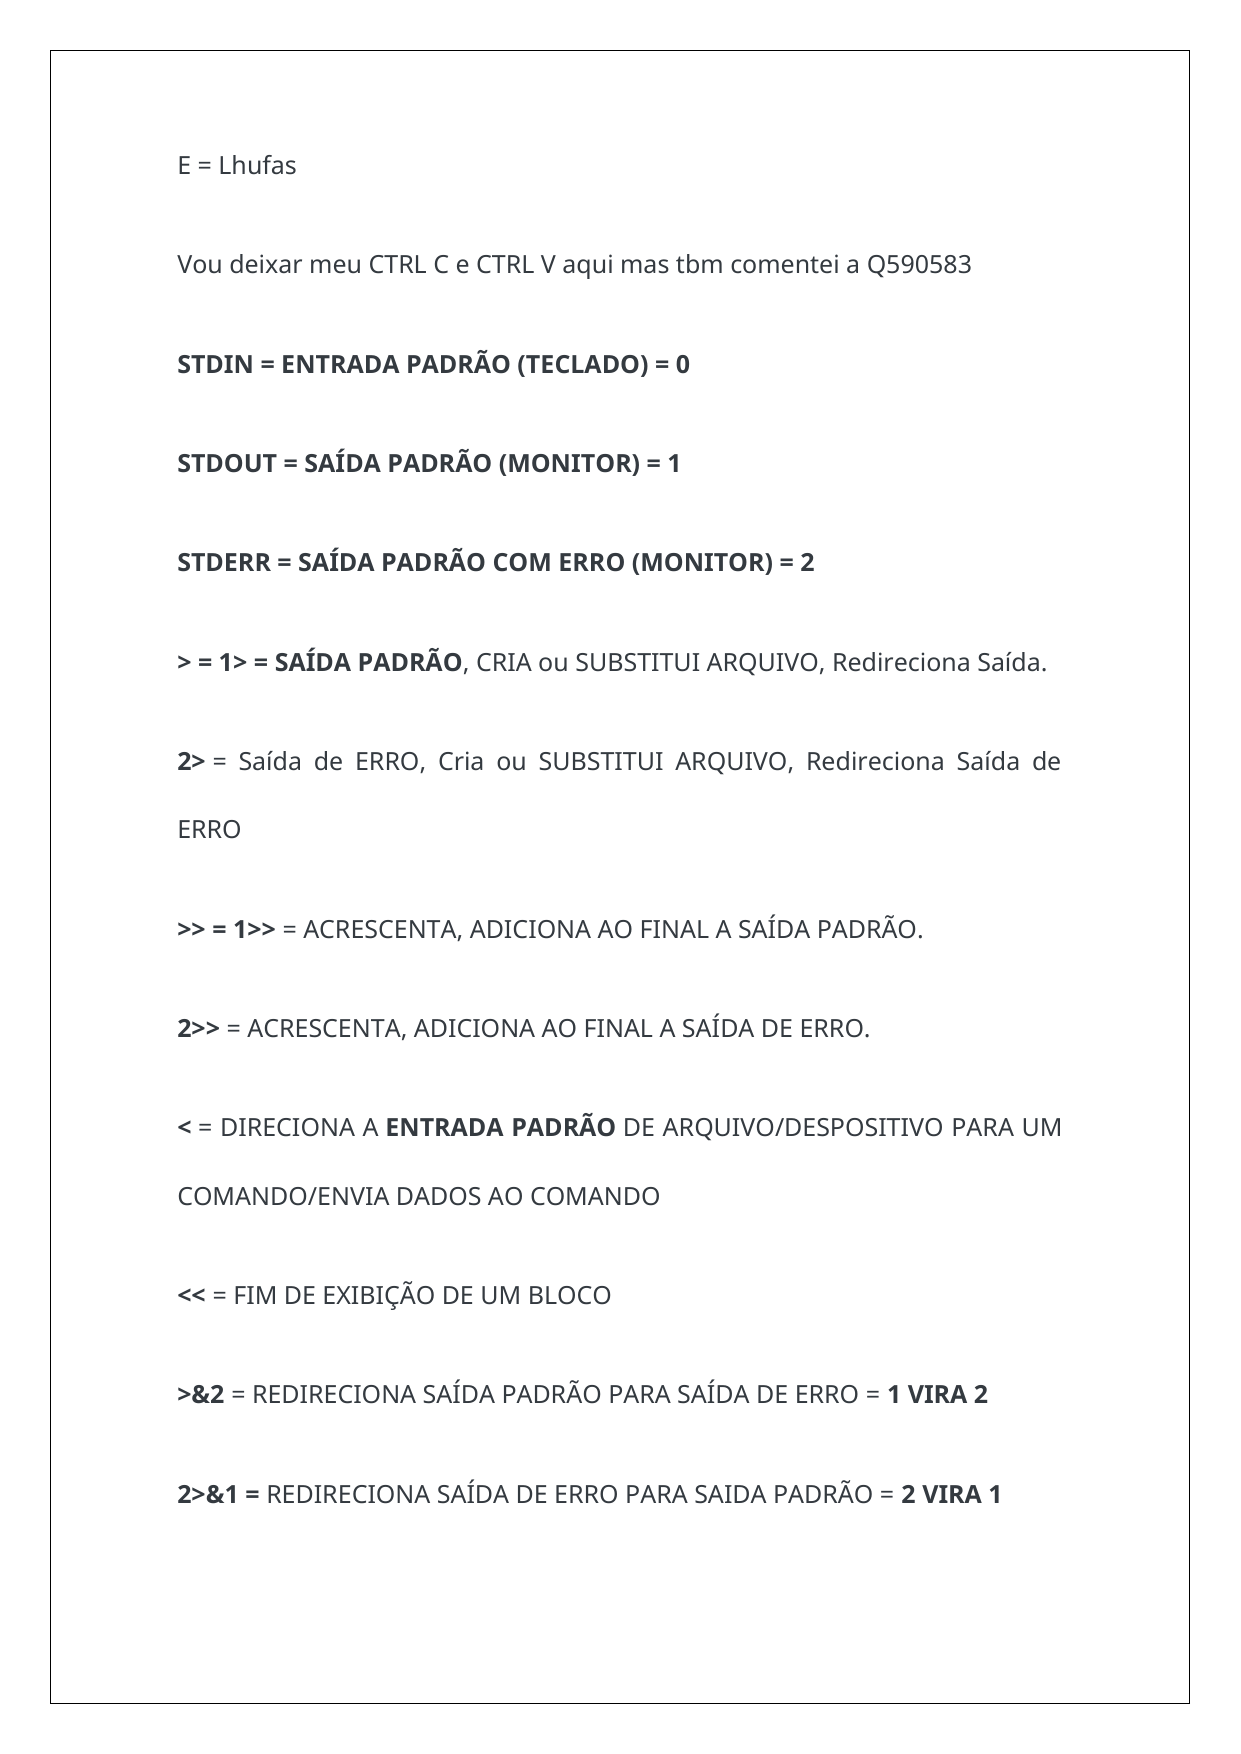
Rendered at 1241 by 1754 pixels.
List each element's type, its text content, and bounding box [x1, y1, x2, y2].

text Vou deixar meu CTRL C e CTRL V aqui mas tbm comentei a Q590583 [177, 247, 1063, 281]
text STDOUT = SAÍDA PADRÃO (MONITOR) = 1 [177, 446, 1063, 480]
text STDERR = SAÍDA PADRÃO COM ERRO (MONITOR) = 2 [177, 545, 1063, 579]
text >> = 1>> = ACRESCENTA, ADICIONA AO FINAL A SAÍDA PADRÃO. [177, 911, 1063, 945]
text 2>&1 = REDIRECIONA SAÍDA DE ERRO PARA SAIDA PADRÃO = 2 VIRA 1 [177, 1476, 1063, 1510]
text < = DIRECIONA A ENTRADA PADRÃO DE ARQUIVO/DESPOSITIVO PARA UM COMANDO/ENVIA DADOS AO COMANDO [177, 1110, 1063, 1212]
text E = Lhufas [177, 147, 1063, 182]
text << = FIM DE EXIBIÇÃO DE UM BLOCO [177, 1277, 1063, 1312]
text > = 1> = SAÍDA PADRÃO, CRIA ou SUBSTITUI ARQUIVO, Redireciona Saída. [177, 644, 1063, 678]
text STDIN = ENTRADA PADRÃO (TECLADO) = 0 [177, 346, 1063, 380]
text 2> = Saída de ERRO, Cria ou SUBSTITUI ARQUIVO, Redireciona Saída de ERRO [177, 744, 1063, 846]
text 2>> = ACRESCENTA, ADICIONA AO FINAL A SAÍDA DE ERRO. [177, 1011, 1063, 1045]
text >&2 = REDIRECIONA SAÍDA PADRÃO PARA SAÍDA DE ERRO = 1 VIRA 2 [177, 1377, 1063, 1411]
